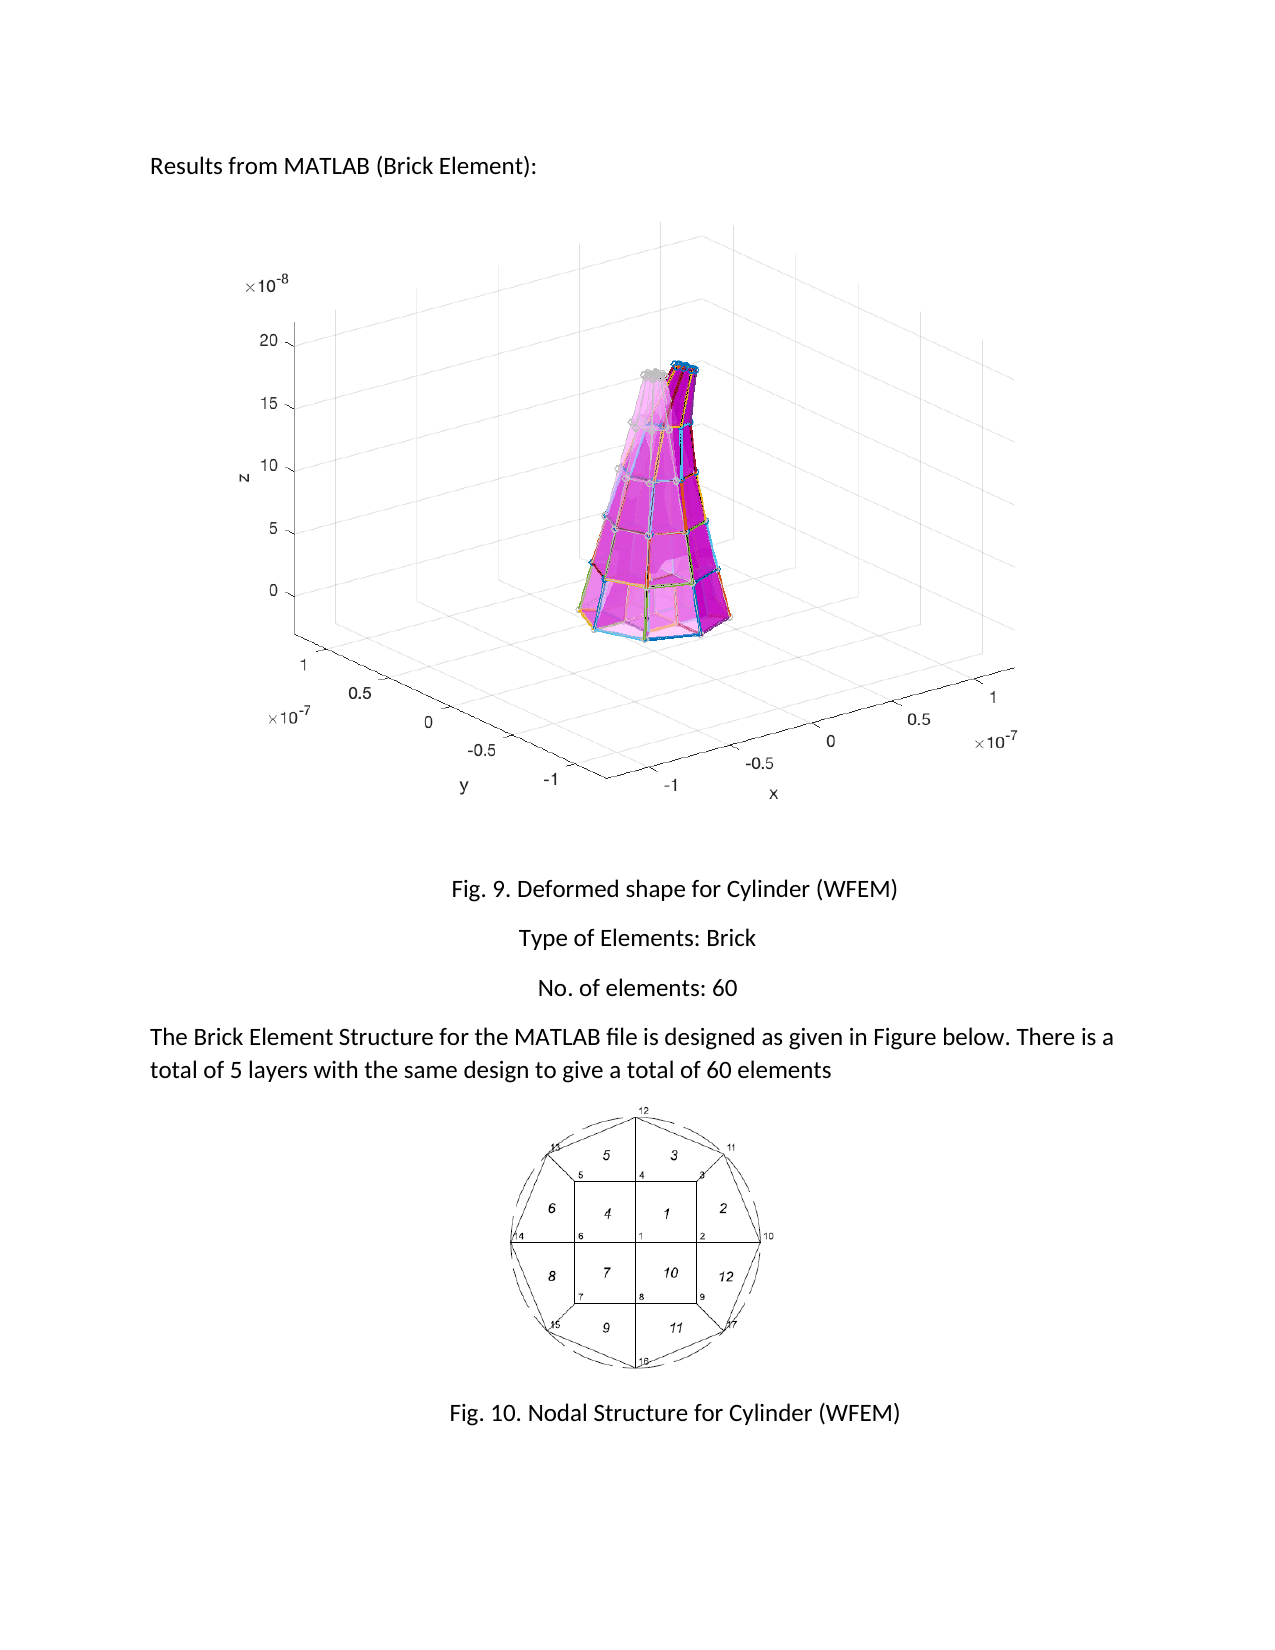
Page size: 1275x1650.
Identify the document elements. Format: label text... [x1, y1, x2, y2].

text Type of Elements: Brick [150, 922, 1125, 953]
text Results from MATLAB (Brick Element): [150, 150, 1125, 181]
picture [491, 1104, 784, 1379]
list Fig. 10. Nodal Structure for Cylinder (WFEM) [225, 1397, 1125, 1428]
picture [173, 199, 1102, 854]
list Fig. 9. Deformed shape for Cylinder (WFEM) [225, 873, 1125, 903]
text No. of elements: 60 [150, 972, 1125, 1002]
text The Brick Element Structure for the MATLAB file is designed as given in Figure below. There is a total of 5 layers with the same design to give a total of 60 elements [150, 1022, 1125, 1085]
